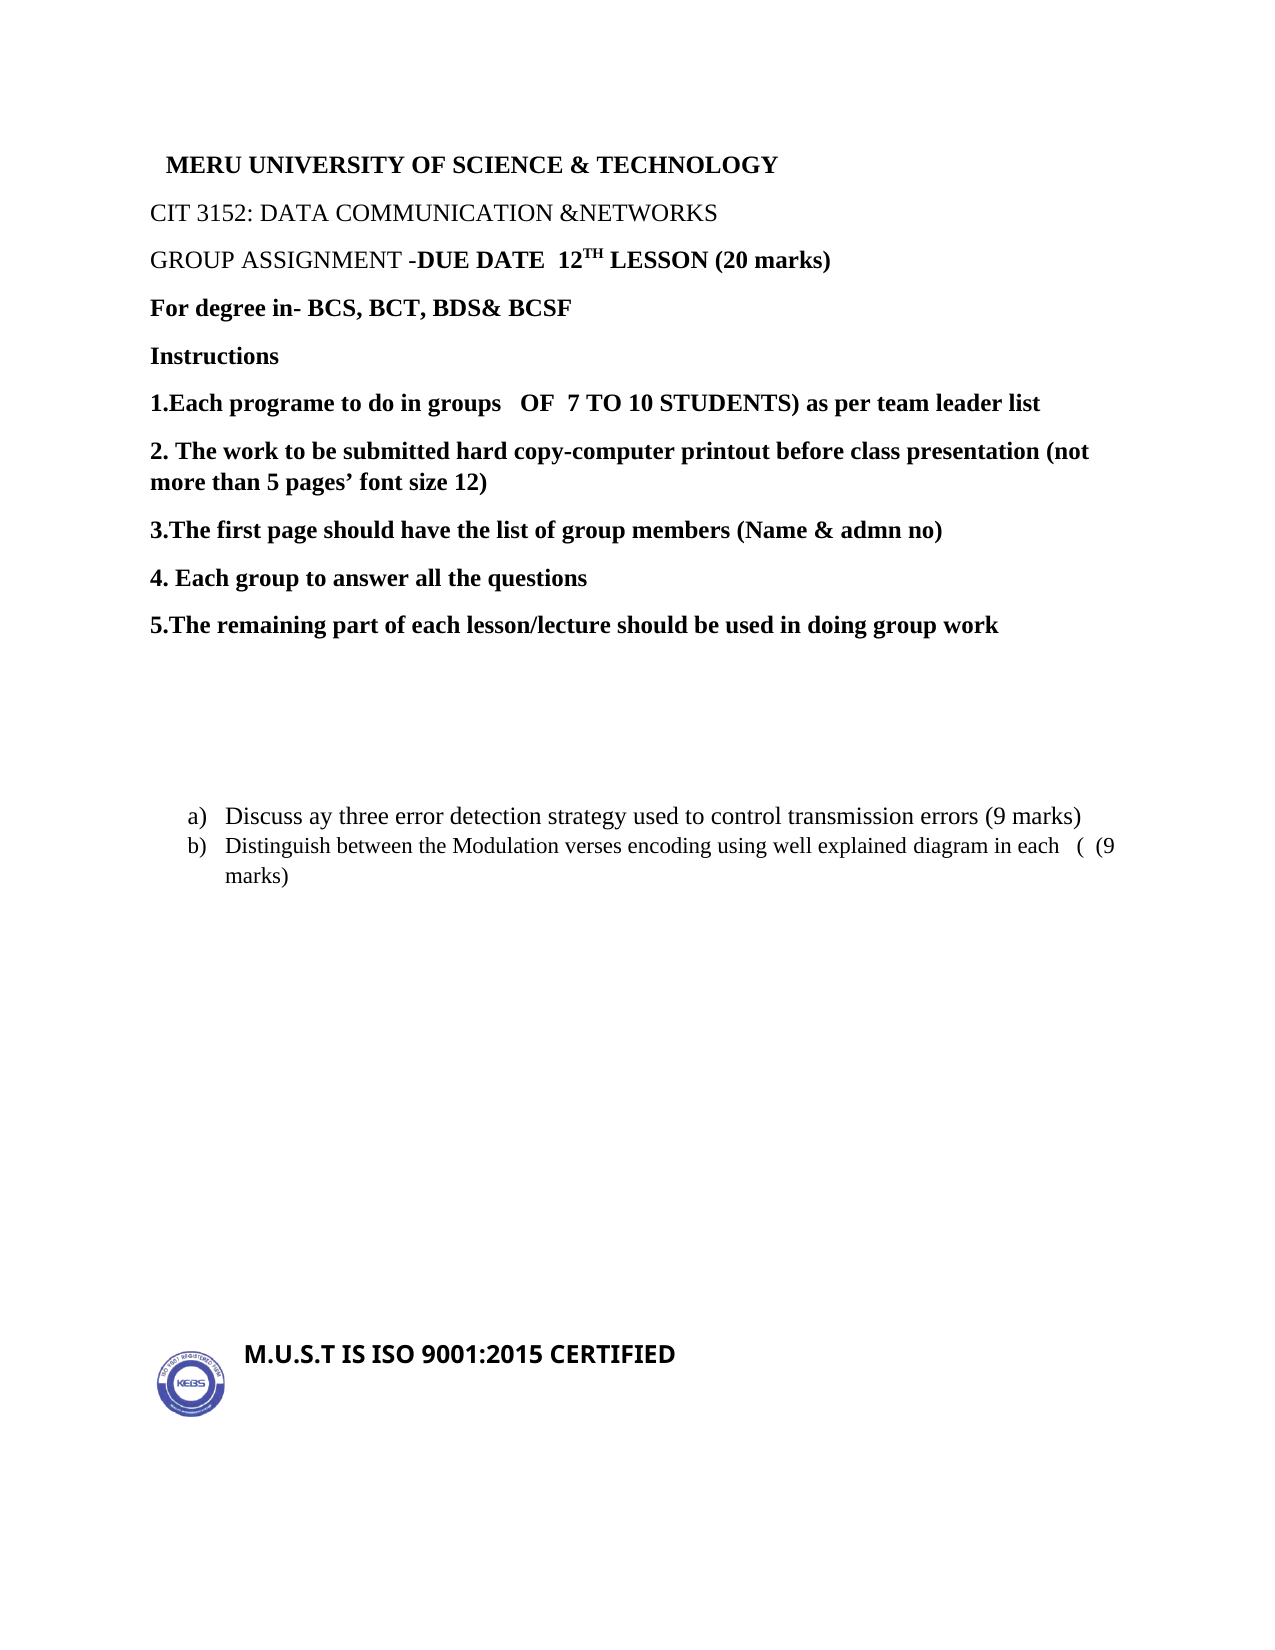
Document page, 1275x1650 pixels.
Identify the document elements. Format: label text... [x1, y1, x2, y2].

text 3.The first page should have the list of group members (Name & admn no) [150, 515, 1125, 544]
text 1.Each programe to do in groups OF 7 TO 10 STUDENTS) as per team leader list [150, 388, 1125, 417]
text 5.The remaining part of each lesson/lecture should be used in doing group work [150, 610, 1125, 639]
list Distinguish between the Modulation verses encoding using well explained diagram in each ( (9 marks) [187, 832, 1125, 889]
text CIT 3152: DATA COMMUNICATION &NETWORKS [150, 198, 1125, 226]
text 4. Each group to answer all the questions [150, 563, 1125, 591]
text Instructions [150, 341, 1125, 369]
text 2. The work to be submitted hard copy-computer printout before class presentation (not more than 5 pages’ font size 12) [150, 436, 1125, 496]
list Discuss ay three error detection strategy used to control transmission errors (9 marks) [187, 801, 1125, 830]
text GROUP ASSIGNMENT -DUE DATE 12TH LESSON (20 marks) [150, 245, 1125, 274]
text M.U.S.T IS ISO 9001:2015 CERTIFIED [150, 1336, 1125, 1371]
text MERU UNIVERSITY OF SCIENCE & TECHNOLOGY [150, 150, 1125, 179]
text For degree in- BCS, BCT, BDS& BCSF [150, 293, 1125, 322]
